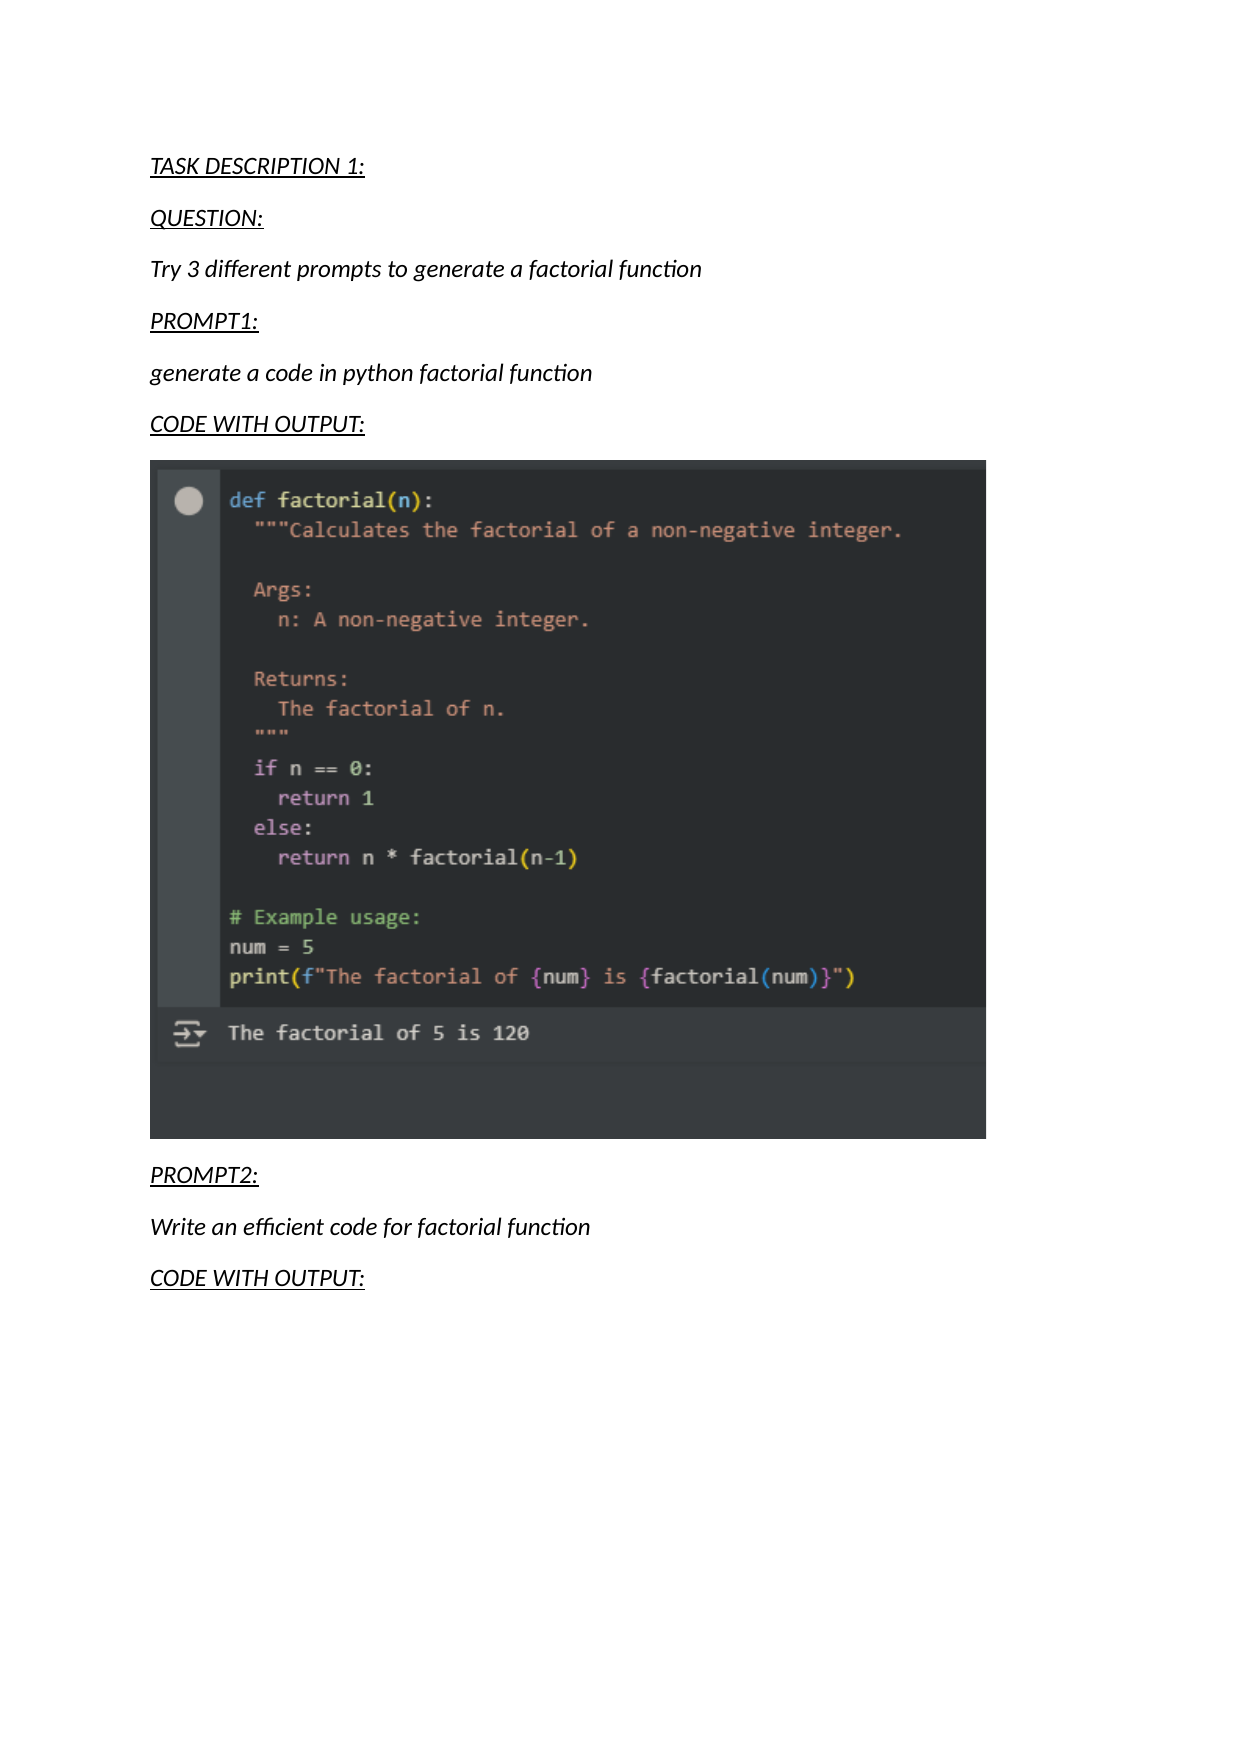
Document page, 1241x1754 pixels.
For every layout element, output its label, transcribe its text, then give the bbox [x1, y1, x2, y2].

text generate a code in python factorial function [150, 357, 1090, 387]
text PROMPT2: [150, 1159, 1090, 1190]
picture [150, 460, 987, 1139]
text CODE WITH OUTPUT: [150, 408, 1090, 439]
text Write an efficient code for factorial function [150, 1211, 1090, 1241]
text CODE WITH OUTPUT: [150, 1263, 1090, 1293]
text QUESTION: [150, 202, 1090, 232]
text PROMPT1: [150, 305, 1090, 336]
text TASK DESCRIPTION 1: [150, 150, 1090, 181]
text Try 3 different prompts to generate a factorial function [150, 253, 1090, 284]
